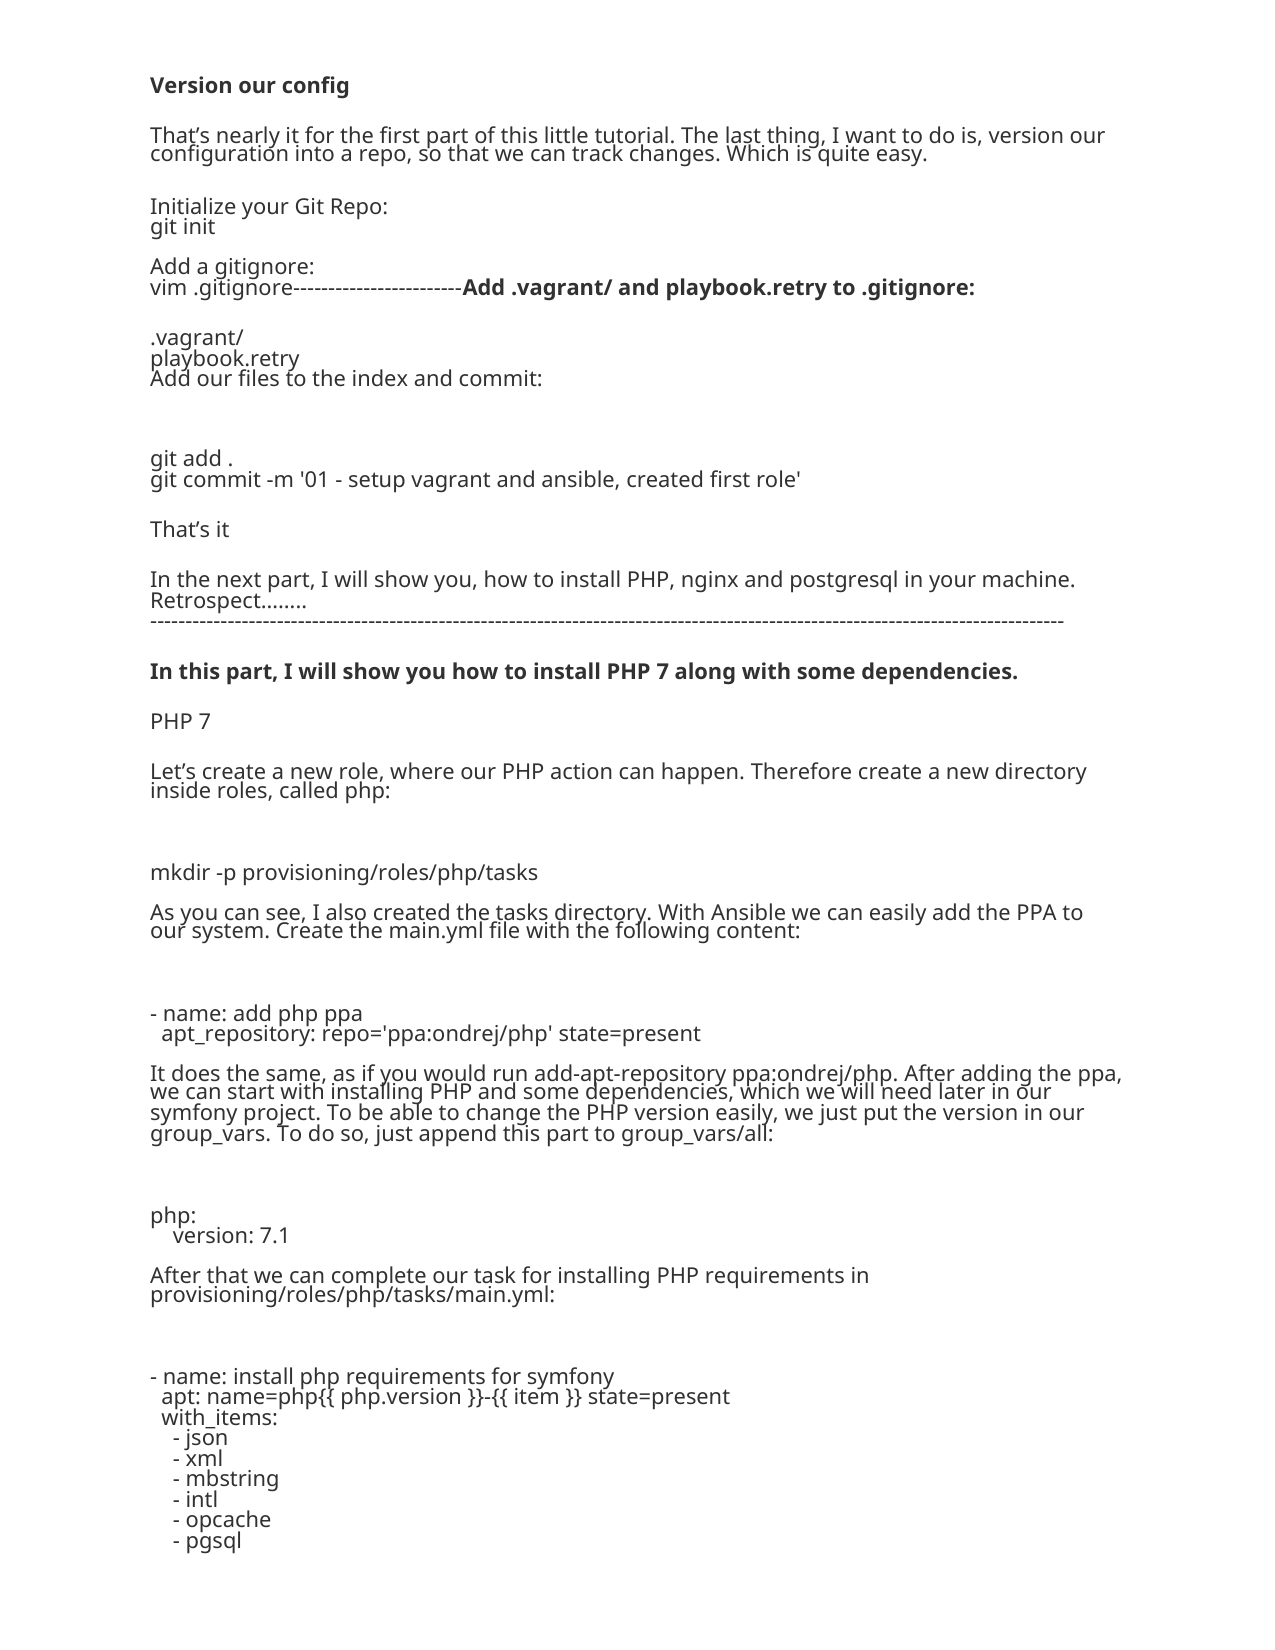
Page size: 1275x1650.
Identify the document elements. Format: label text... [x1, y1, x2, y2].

text git commit -m '01 - setup vagrant and ansible, created first role' [150, 471, 1125, 491]
text PHP 7 [150, 713, 1125, 733]
text Initialize your Git Repo: [150, 198, 1125, 218]
text with_items: [150, 1409, 1125, 1429]
text git add . [150, 450, 1125, 471]
text Add a gitignore: [150, 258, 1125, 279]
text - opcache [150, 1512, 1125, 1532]
text Add our files to the index and commit: [150, 370, 1125, 391]
text That’s nearly it for the first part of this little tutorial. The last thing, I want to do is, version our configuration into a repo, so that we can track changes. Which is quite easy. [150, 127, 1125, 168]
text As you can see, I also created the tasks directory. With Ansible we can easily add the PPA to our system. Create the main.yml file with the following content: [150, 904, 1125, 945]
text mkdir -p provisioning/roles/php/tasks [150, 864, 1125, 884]
text After that we can complete our task for installing PHP requirements in provisioning/roles/php/tasks/main.yml: [150, 1267, 1125, 1308]
text - name: add php ppa [150, 1004, 1125, 1025]
text - intl [150, 1491, 1125, 1512]
text That’s it [150, 521, 1125, 542]
text .vagrant/ [150, 329, 1125, 349]
text - xml [150, 1450, 1125, 1471]
text - pgsql [150, 1532, 1125, 1553]
text apt: name=php{{ php.version }}-{{ item }} state=present [150, 1388, 1125, 1409]
text Version our config [150, 77, 1125, 97]
text - mbstring [150, 1471, 1125, 1491]
text ---------------------------------------------------------------------------------------------------------------------------------- [150, 612, 1125, 633]
text php: [150, 1207, 1125, 1227]
text - json [150, 1429, 1125, 1450]
text git init [150, 218, 1125, 239]
text Let’s create a new role, where our PHP action can happen. Therefore create a new directory inside roles, called php: [150, 763, 1125, 804]
text playbook.retry [150, 349, 1125, 370]
text version: 7.1 [150, 1227, 1125, 1248]
text Retrospect…….. [150, 592, 1125, 612]
text - name: install php requirements for symfony [150, 1368, 1125, 1388]
text apt_repository: repo='ppa:ondrej/php' state=present [150, 1025, 1125, 1046]
text In the next part, I will show you, how to install PHP, nginx and postgresql in your machine. [150, 571, 1125, 592]
text vim .gitignore------------------------Add .vagrant/ and playbook.retry to .gitignore: [150, 279, 1125, 299]
text In this part, I will show you how to install PHP 7 along with some dependencies. [150, 663, 1125, 683]
text It does the same, as if you would run add-apt-repository ppa:ondrej/php. After adding the ppa, we can start with installing PHP and some dependencies, which we will need later in our symfony project. To be able to change the PHP version easily, we just put the version in our group_vars. To do so, just append this part to group_vars/all: [150, 1065, 1125, 1147]
